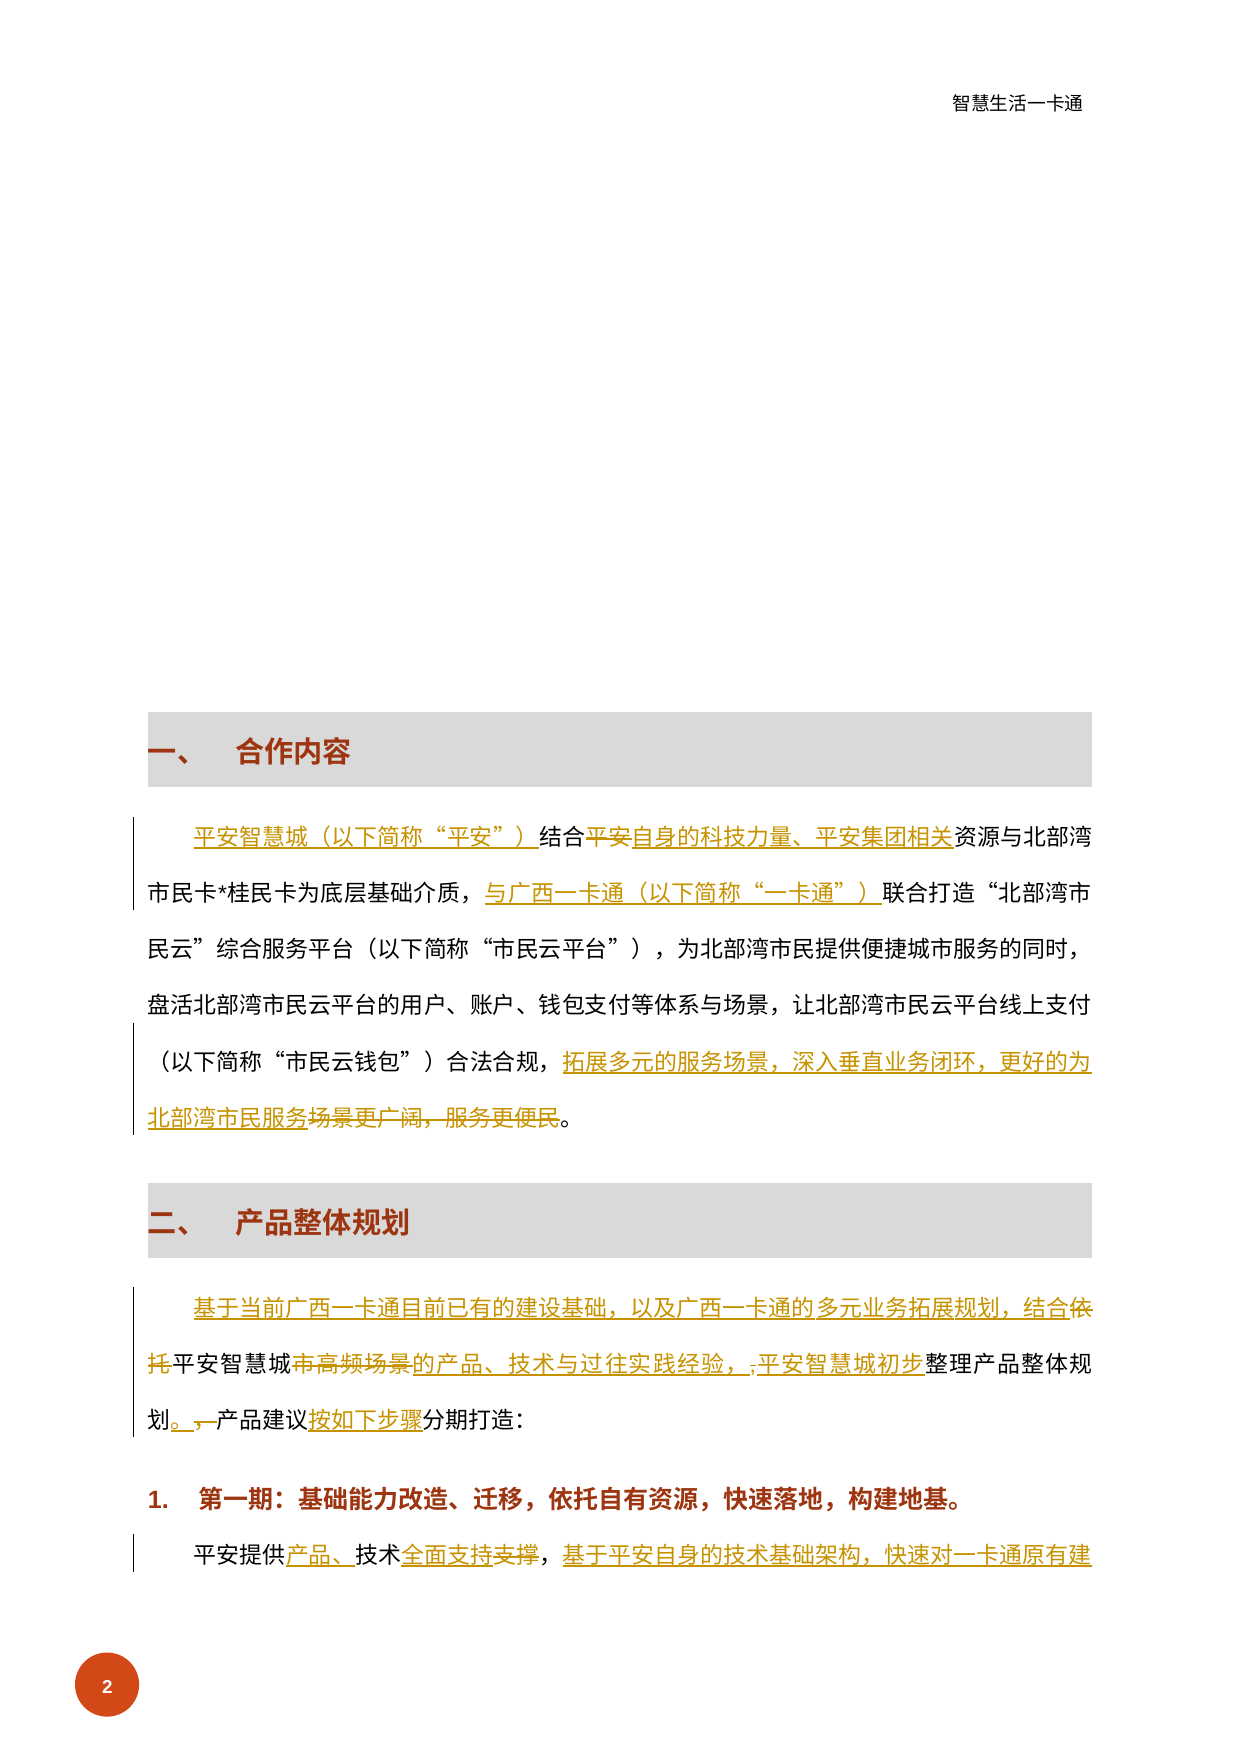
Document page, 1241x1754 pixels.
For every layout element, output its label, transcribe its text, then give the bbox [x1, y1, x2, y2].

text 结合资源与北部湾市民卡*桂民卡为底层基础介质，联合打造“北部湾市民云”综合服务平台（以下简称“市民云平台”），为北部湾市民提供便捷城市服务的同时，盘活北部湾市民云平台的用户、账户、钱包支付等体系与场景，让北部湾市民云平台线上支付（以下简称“市民云钱包”）合法合规，。 [148, 817, 1092, 1135]
text 平安智慧城整理产品整体规划产品建议分期打造： [148, 1287, 1092, 1437]
subtitle 产品整体规划 [148, 1183, 1092, 1258]
subtitle 第一期：基础能力改造、迁移，依托自有资源，快速落地，构建地基。 [148, 1479, 1092, 1516]
subtitle 合作内容 [148, 712, 1092, 787]
text 平安提供技术， [148, 1534, 1092, 1572]
